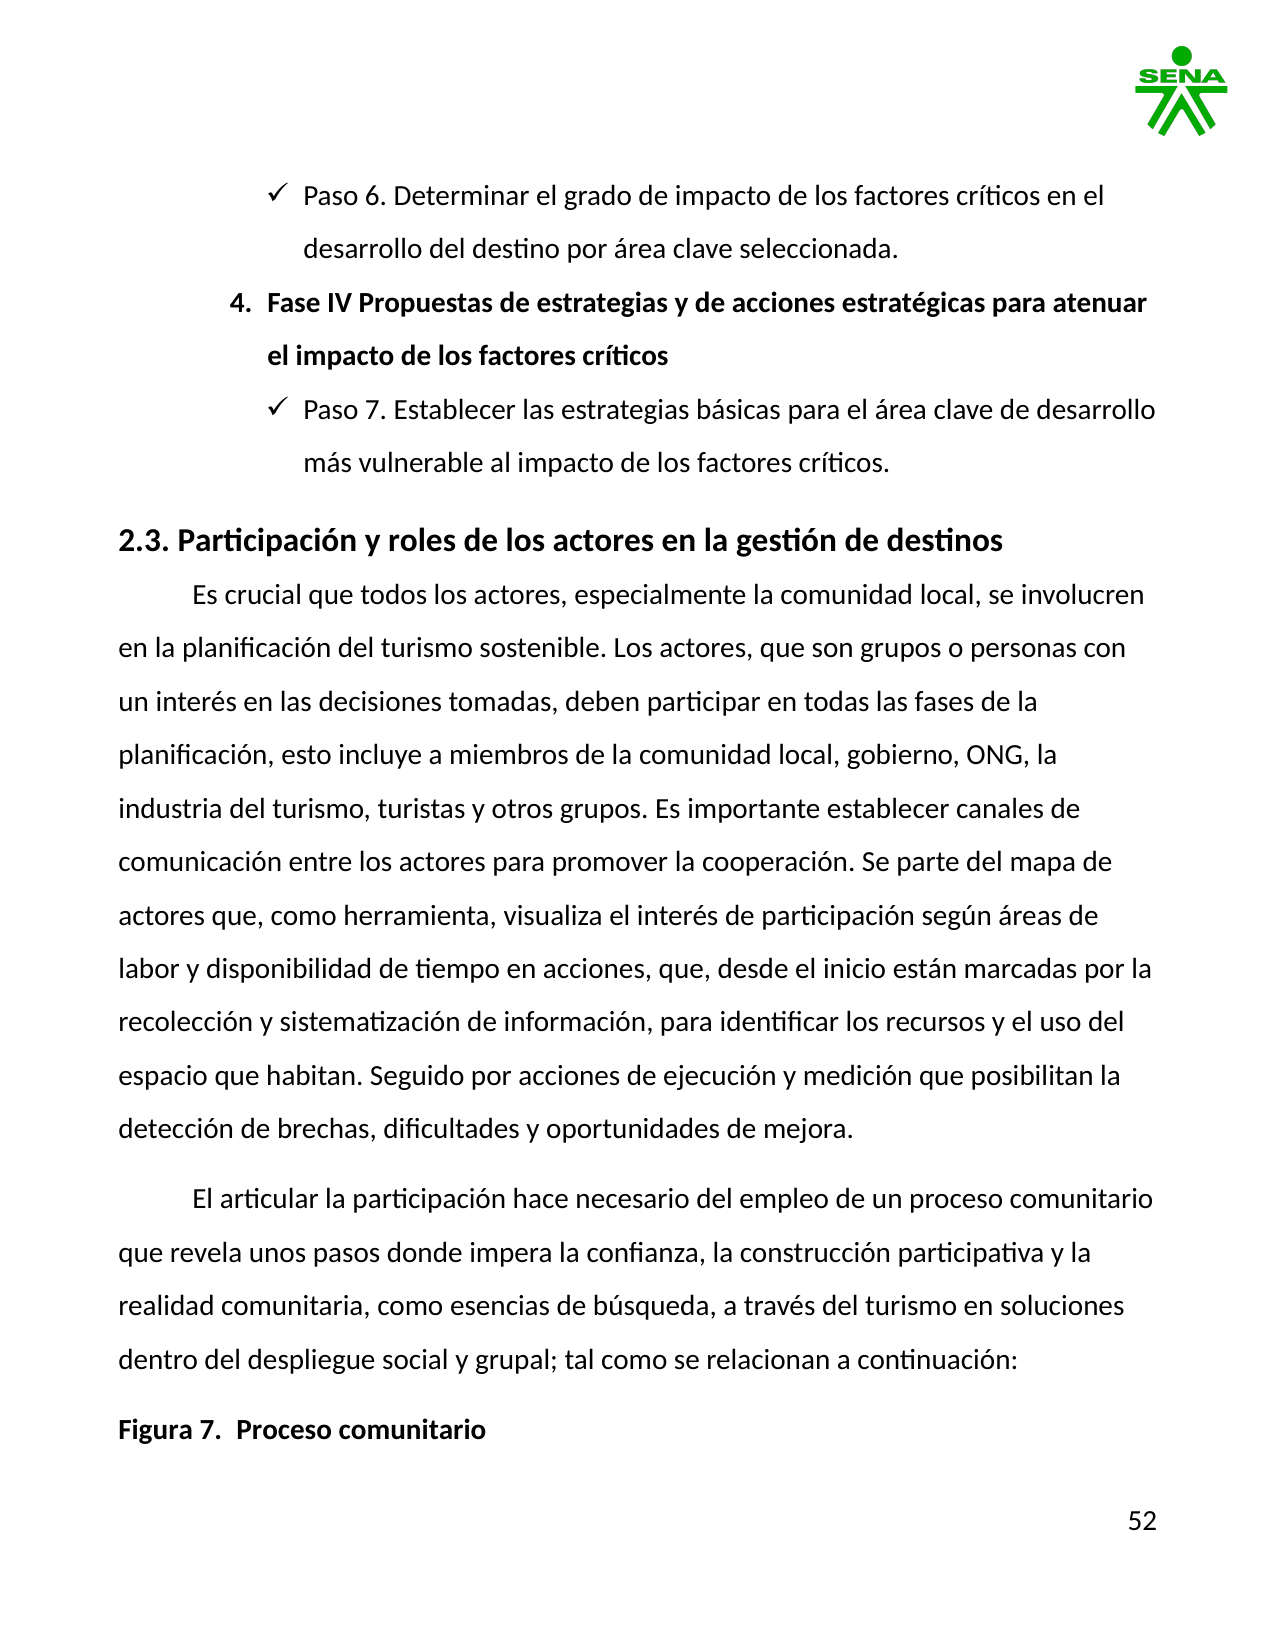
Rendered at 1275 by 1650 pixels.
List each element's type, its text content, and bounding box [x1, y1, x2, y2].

list Fase IV Propuestas de estrategias y de acciones estratégicas para atenuar el impacto de los factores críticos [229, 284, 1157, 373]
list Paso 7. Establecer las estrategias básicas para el área clave de desarrollo más vulnerable al impacto de los factores críticos. [266, 391, 1157, 480]
list Proceso comunitario [118, 1411, 1157, 1447]
subtitle Participación y roles de los actores en la gestión de destinos [118, 519, 1157, 559]
list Paso 6. Determinar el grado de impacto de los factores críticos en el desarrollo del destino por área clave seleccionada. [266, 177, 1157, 266]
picture [1135, 46, 1228, 136]
text Es crucial que todos los actores, especialmente la comunidad local, se involucren en la planificación del turismo sostenible. Los actores, que son grupos o personas con un interés en las decisiones tomadas, deben participar en todas las fases de la planificación, esto incluye a miembros de la comunidad local, gobierno, ONG, la industria del turismo, turistas y otros grupos. Es importante establecer canales de comunicación entre los actores para promover la cooperación. Se parte del mapa de actores que, como herramienta, visualiza el interés de participación según áreas de labor y disponibilidad de tiempo en acciones, que, desde el inicio están marcadas por la recolección y sistematización de información, para identificar los recursos y el uso del espacio que habitan. Seguido por acciones de ejecución y medición que posibilitan la detección de brechas, dificultades y oportunidades de mejora. [118, 576, 1157, 1146]
